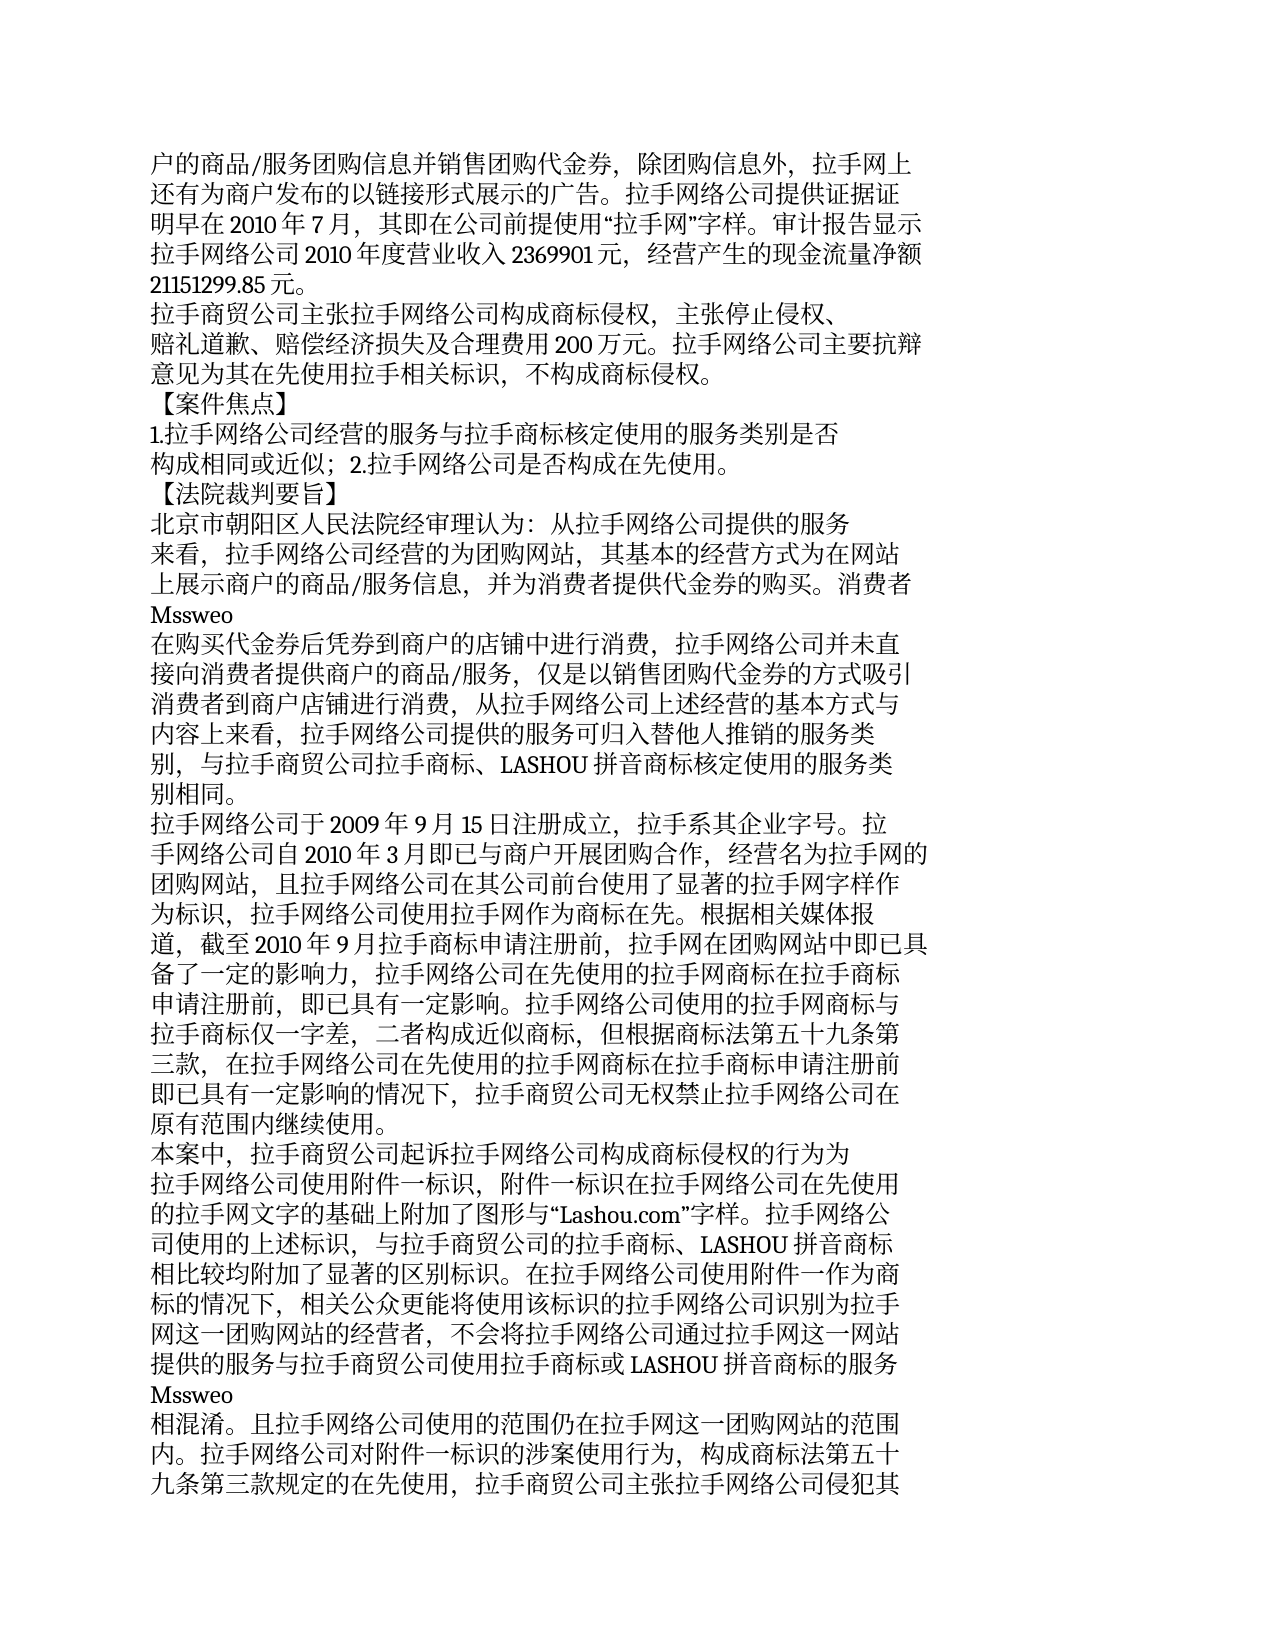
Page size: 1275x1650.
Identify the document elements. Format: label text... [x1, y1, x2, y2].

text 在购买代金券后凭券到商户的店铺中进行消费，拉手网络公司并未直 [150, 630, 1125, 660]
text 标的情况下，相关公众更能将使用该标识的拉手网络公司识别为拉手 [150, 1290, 1125, 1320]
text 户的商品/服务团购信息并销售团购代金券，除团购信息外，拉手网上 [150, 150, 1125, 180]
text 的拉手网文字的基础上附加了图形与“Lashou.com”字样。拉手网络公 [150, 1200, 1125, 1230]
text 相混淆。且拉手网络公司使用的范围仍在拉手网这一团购网站的范围 [150, 1410, 1125, 1440]
text 上展示商户的商品/服务信息，并为消费者提供代金券的购买。消费者 [150, 570, 1125, 600]
text 消费者到商户店铺进行消费，从拉手网络公司上述经营的基本方式与 [150, 690, 1125, 720]
text 提供的服务与拉手商贸公司使用拉手商标或LASHOU拼音商标的服务 [150, 1350, 1125, 1380]
text 【法院裁判要旨】 [150, 480, 1125, 510]
text Mssweo [150, 600, 1125, 630]
text 来看，拉手网络公司经营的为团购网站，其基本的经营方式为在网站 [150, 540, 1125, 570]
text 原有范围内继续使用。 [150, 1110, 1125, 1140]
text Mssweo [150, 1380, 1125, 1410]
text 申请注册前，即已具有一定影响。拉手网络公司使用的拉手网商标与 [150, 990, 1125, 1020]
text 明早在2010年7月，其即在公司前提使用“拉手网”字样。审计报告显示 [150, 210, 1125, 240]
text 内。拉手网络公司对附件一标识的涉案使用行为，构成商标法第五十 [150, 1440, 1125, 1470]
text 网这一团购网站的经营者，不会将拉手网络公司通过拉手网这一网站 [150, 1320, 1125, 1350]
text 司使用的上述标识，与拉手商贸公司的拉手商标、LASHOU拼音商标 [150, 1230, 1125, 1260]
text 别相同。 [150, 780, 1125, 810]
text 21151299.85元。 [150, 270, 1125, 300]
text 拉手网络公司使用附件一标识，附件一标识在拉手网络公司在先使用 [150, 1170, 1125, 1200]
text 内容上来看，拉手网络公司提供的服务可归入替他人推销的服务类 [150, 720, 1125, 750]
text 手网络公司自2010年3月即已与商户开展团购合作，经营名为拉手网的 [150, 840, 1125, 870]
text 三款，在拉手网络公司在先使用的拉手网商标在拉手商标申请注册前 [150, 1050, 1125, 1080]
text 为标识，拉手网络公司使用拉手网作为商标在先。根据相关媒体报 [150, 900, 1125, 930]
text 九条第三款规定的在先使用，拉手商贸公司主张拉手网络公司侵犯其 [150, 1470, 1125, 1500]
text 本案中，拉手商贸公司起诉拉手网络公司构成商标侵权的行为为 [150, 1140, 1125, 1170]
text 拉手网络公司于2009年9月15日注册成立，拉手系其企业字号。拉 [150, 810, 1125, 840]
text 【案件焦点】 [150, 390, 1125, 420]
text 拉手商标仅一字差，二者构成近似商标，但根据商标法第五十九条第 [150, 1020, 1125, 1050]
text 备了一定的影响力，拉手网络公司在先使用的拉手网商标在拉手商标 [150, 960, 1125, 990]
text 拉手商贸公司主张拉手网络公司构成商标侵权，主张停止侵权、 [150, 300, 1125, 330]
text 还有为商户发布的以链接形式展示的广告。拉手网络公司提供证据证 [150, 180, 1125, 210]
text 赔礼道歉、赔偿经济损失及合理费用200万元。拉手网络公司主要抗辩 [150, 330, 1125, 360]
text 团购网站，且拉手网络公司在其公司前台使用了显著的拉手网字样作 [150, 870, 1125, 900]
text 接向消费者提供商户的商品/服务，仅是以销售团购代金券的方式吸引 [150, 660, 1125, 690]
text 即已具有一定影响的情况下，拉手商贸公司无权禁止拉手网络公司在 [150, 1080, 1125, 1110]
text 1.拉手网络公司经营的服务与拉手商标核定使用的服务类别是否 [150, 420, 1125, 450]
text 拉手网络公司2010年度营业收入2369901元，经营产生的现金流量净额 [150, 240, 1125, 270]
text 相比较均附加了显著的区别标识。在拉手网络公司使用附件一作为商 [150, 1260, 1125, 1290]
text 意见为其在先使用拉手相关标识，不构成商标侵权。 [150, 360, 1125, 390]
text 别，与拉手商贸公司拉手商标、LASHOU拼音商标核定使用的服务类 [150, 750, 1125, 780]
text 构成相同或近似；2.拉手网络公司是否构成在先使用。 [150, 450, 1125, 480]
text 道，截至2010年9月拉手商标申请注册前，拉手网在团购网站中即已具 [150, 930, 1125, 960]
text 北京市朝阳区人民法院经审理认为：从拉手网络公司提供的服务 [150, 510, 1125, 540]
